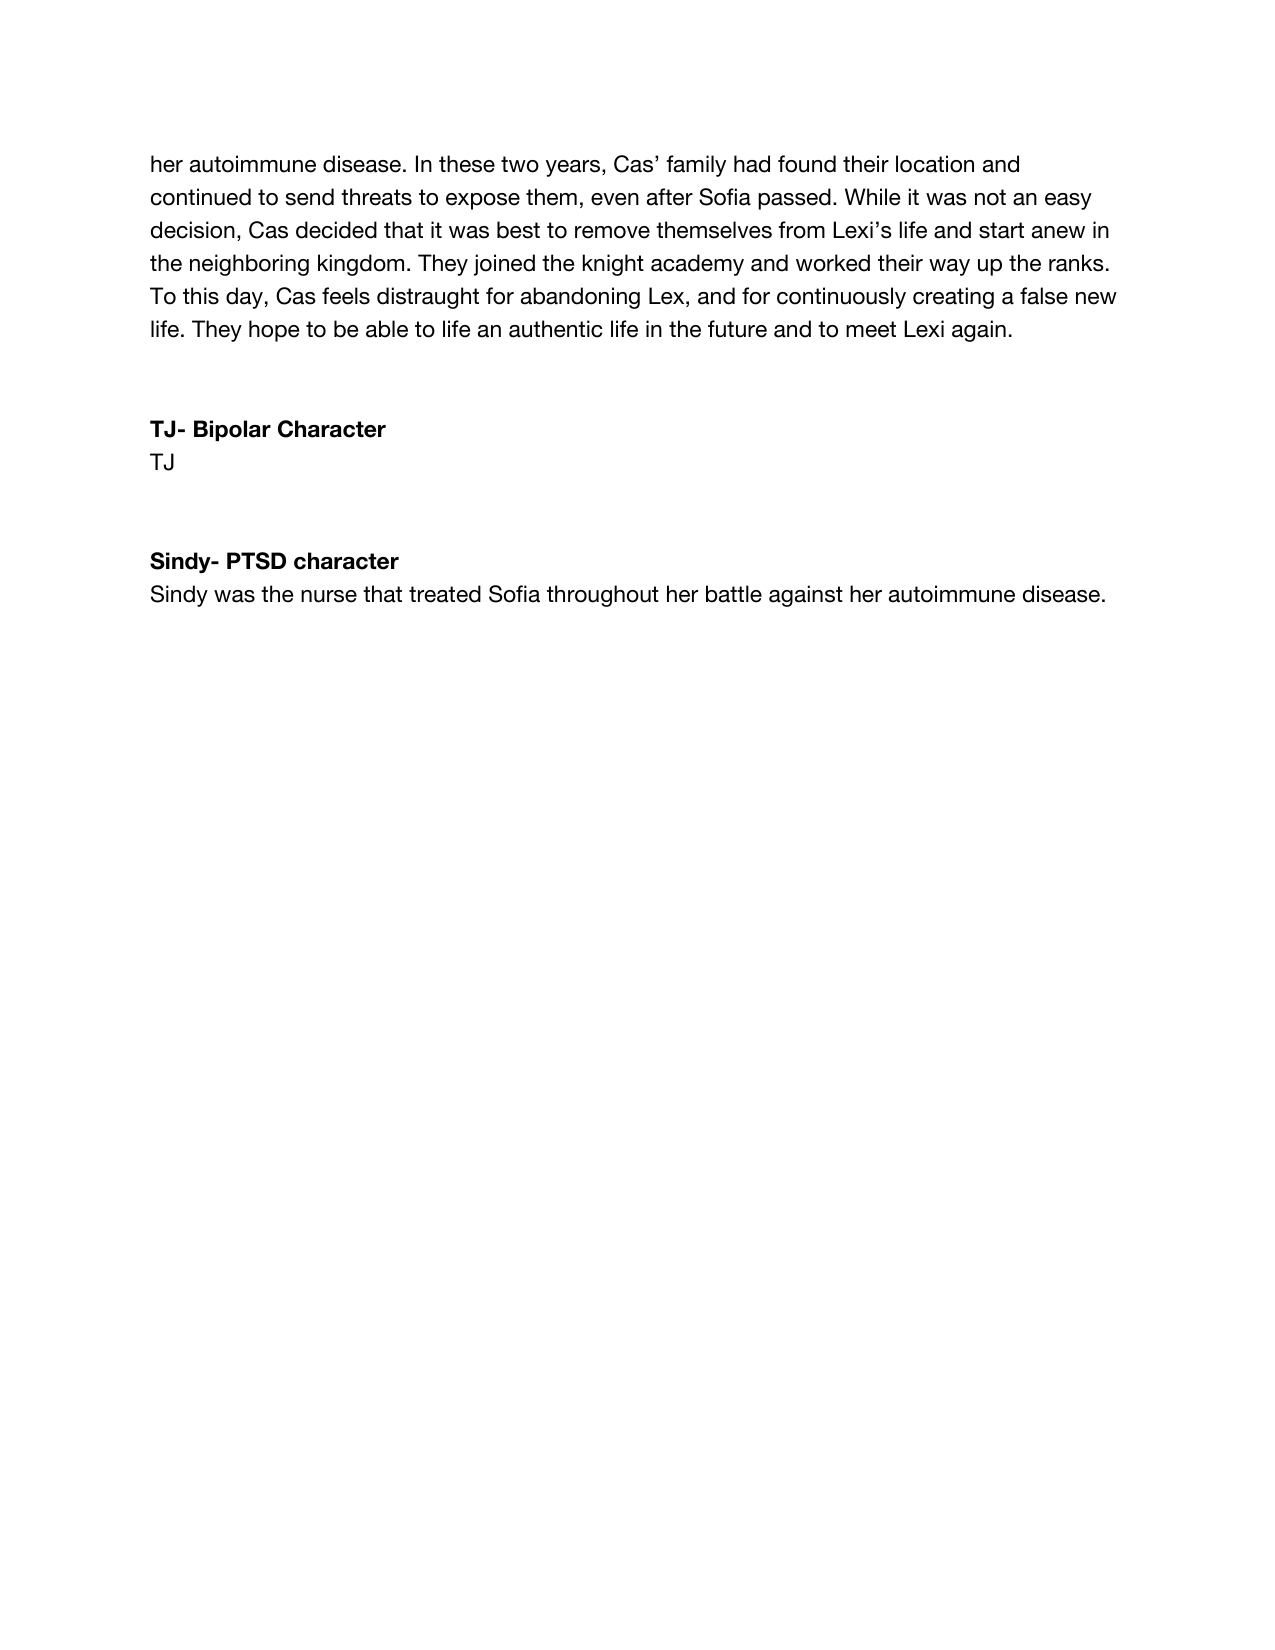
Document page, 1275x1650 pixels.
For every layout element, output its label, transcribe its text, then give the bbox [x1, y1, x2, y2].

text Sindy was the nurse that treated Sofia throughout her battle against her autoimmune disease. [150, 581, 1125, 609]
text Sindy- PTSD character [150, 547, 1125, 576]
text TJ [150, 448, 1125, 477]
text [150, 150, 1125, 344]
text TJ- Bipolar Character [150, 415, 1125, 444]
